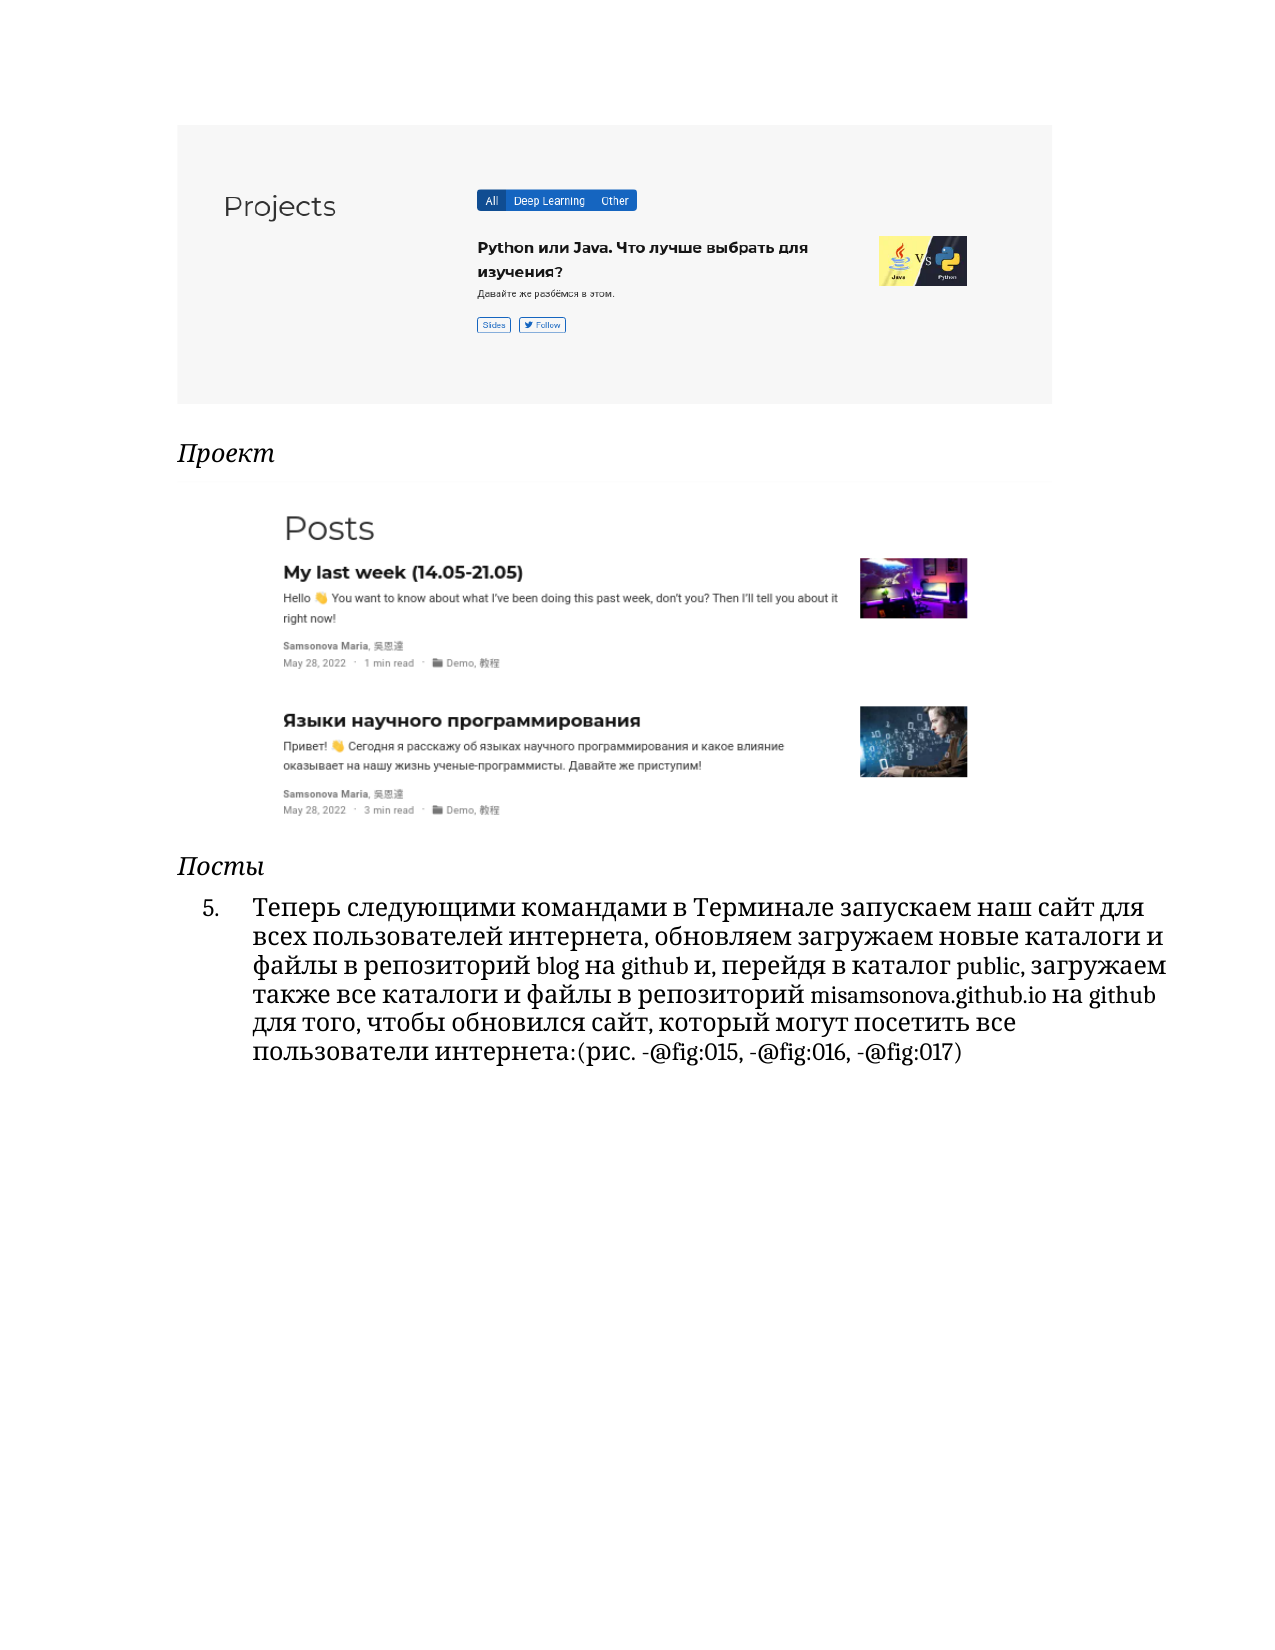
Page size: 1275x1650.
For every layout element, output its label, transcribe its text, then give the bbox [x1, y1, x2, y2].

text Проект [177, 440, 1186, 469]
picture [177, 118, 1053, 420]
picture [177, 481, 1053, 833]
text Посты [177, 853, 1186, 882]
list Теперь следующими командами в Терминале запускаем наш сайт для всех пользователей интернета, обновляем загружаем новые каталоги и файлы в репозиторий blog на github и, перейдя в каталог public, загружаем также все каталоги и файлы в репозиторий misamsonova.github.io на github для того, чтобы обновился сайт, который могут посетить все пользователи интернета:(рис. -@fig:015, -@fig:016, -@fig:017) [202, 894, 1186, 1067]
